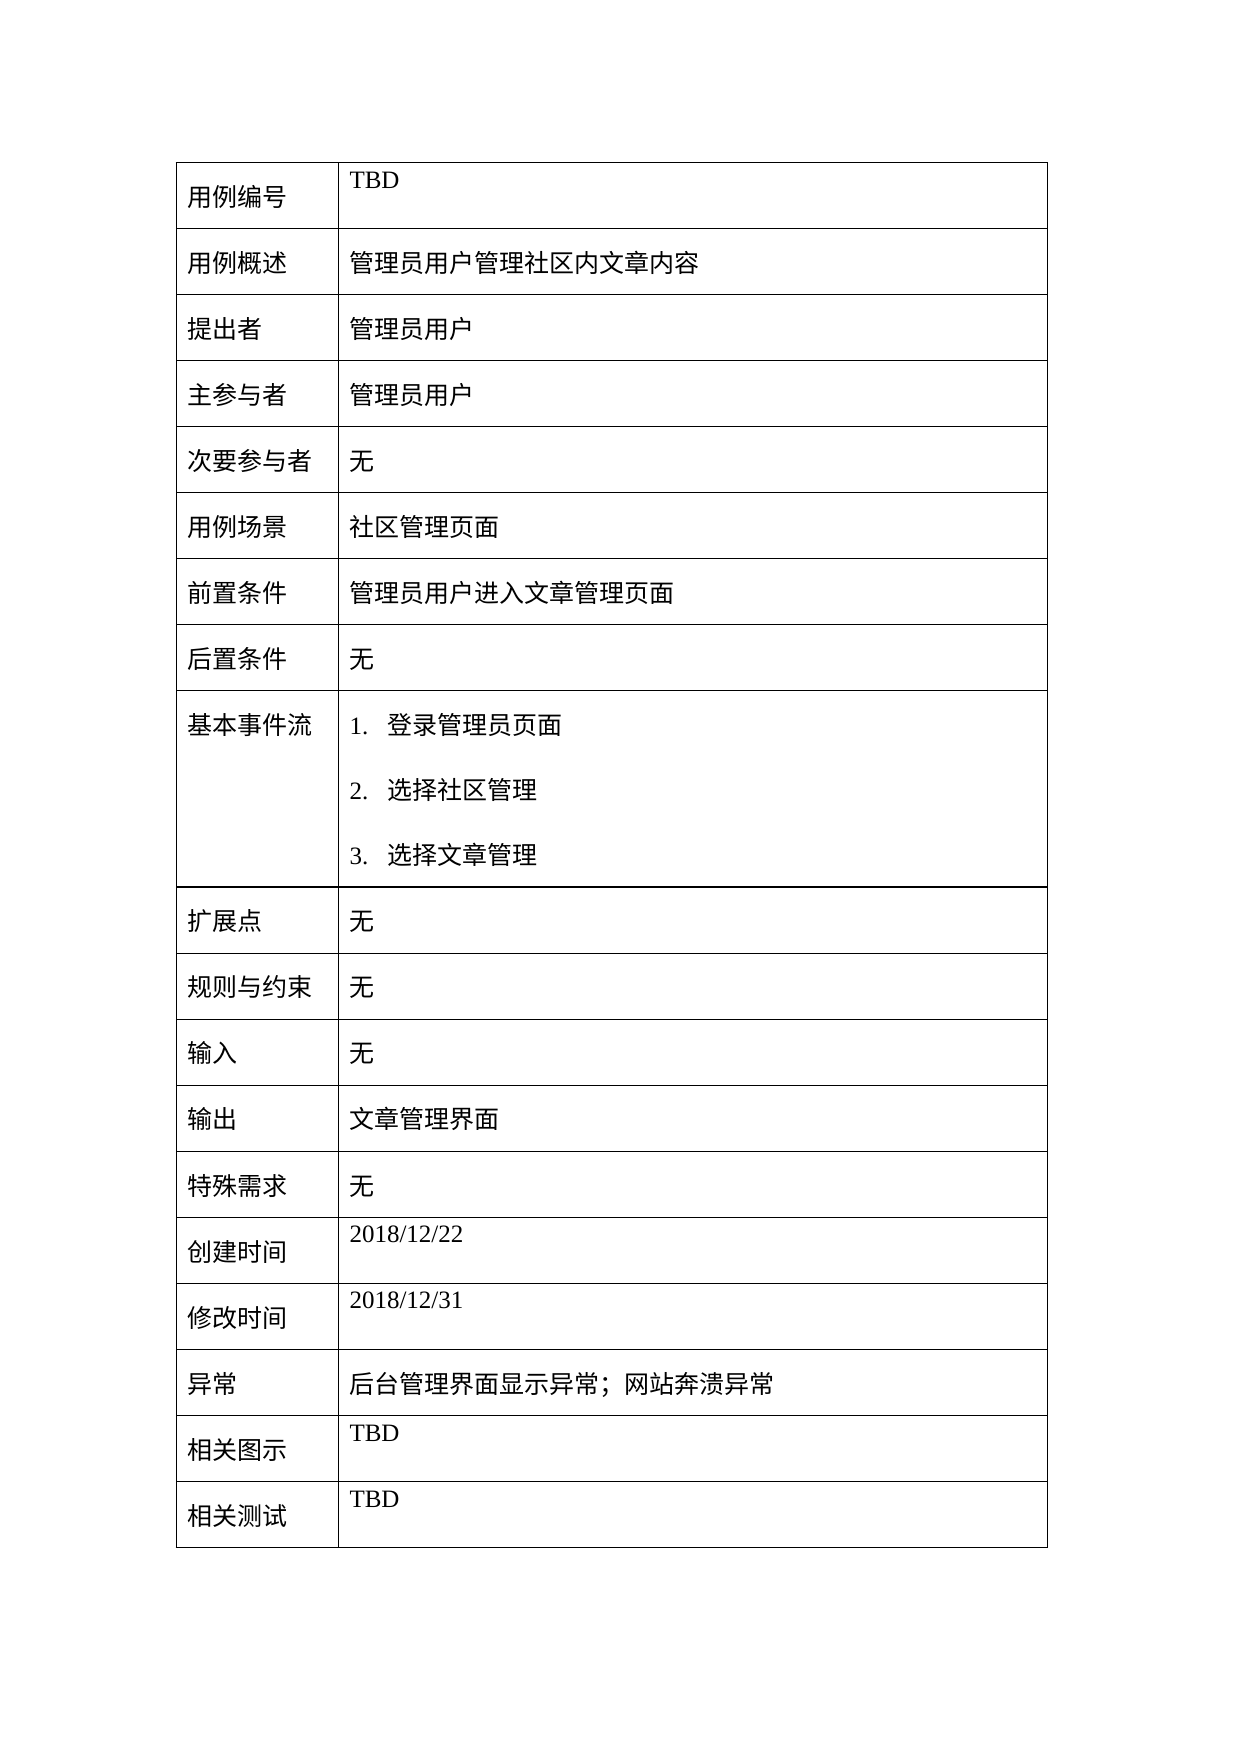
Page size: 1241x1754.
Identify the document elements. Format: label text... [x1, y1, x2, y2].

table_cell 前置条件 [177, 559, 338, 624]
table_cell 社区管理页面 [339, 493, 1047, 558]
table_cell 相关测试 [177, 1482, 338, 1547]
table_cell 创建时间 [177, 1218, 338, 1283]
table_cell 相关图示 [177, 1416, 338, 1481]
table_cell 无 [339, 1152, 1047, 1217]
table_cell 后置条件 [177, 625, 338, 690]
table_cell 修改时间 [177, 1284, 338, 1349]
table_cell 用例编号 [177, 163, 338, 228]
table_cell 无 [339, 888, 1047, 952]
table_cell 基本事件流 [177, 691, 338, 886]
table_cell 登录管理员页面 选择社区管理 选择文章管理 [339, 691, 1047, 886]
table_cell 2018/12/22 [339, 1218, 1047, 1283]
table_cell 次要参与者 [177, 427, 338, 492]
table_cell 无 [339, 427, 1047, 492]
table_cell 输入 [177, 1020, 338, 1084]
table_cell 规则与约束 [177, 954, 338, 1018]
table_cell 后台管理界面显示异常；网站奔溃异常 [339, 1350, 1047, 1415]
table_cell 无 [339, 954, 1047, 1018]
table_cell 提出者 [177, 295, 338, 360]
table_cell 扩展点 [177, 888, 338, 952]
table_cell 管理员用户管理社区内文章内容 [339, 229, 1047, 294]
table_cell 主参与者 [177, 361, 338, 426]
table_cell TBD [339, 1416, 1047, 1481]
table_cell 特殊需求 [177, 1152, 338, 1217]
table_cell TBD [339, 163, 1047, 228]
table_cell TBD [339, 1482, 1047, 1547]
table_cell 管理员用户 [339, 295, 1047, 360]
table_cell 输出 [177, 1086, 338, 1151]
table_cell 管理员用户进入文章管理页面 [339, 559, 1047, 624]
table_cell 用例概述 [177, 229, 338, 294]
table_cell 文章管理界面 [339, 1086, 1047, 1151]
table_cell 2018/12/31 [339, 1284, 1047, 1349]
table_cell 管理员用户 [339, 361, 1047, 426]
table_cell 用例场景 [177, 493, 338, 558]
table_cell 异常 [177, 1350, 338, 1415]
table_cell 无 [339, 625, 1047, 690]
table_cell 无 [339, 1020, 1047, 1084]
